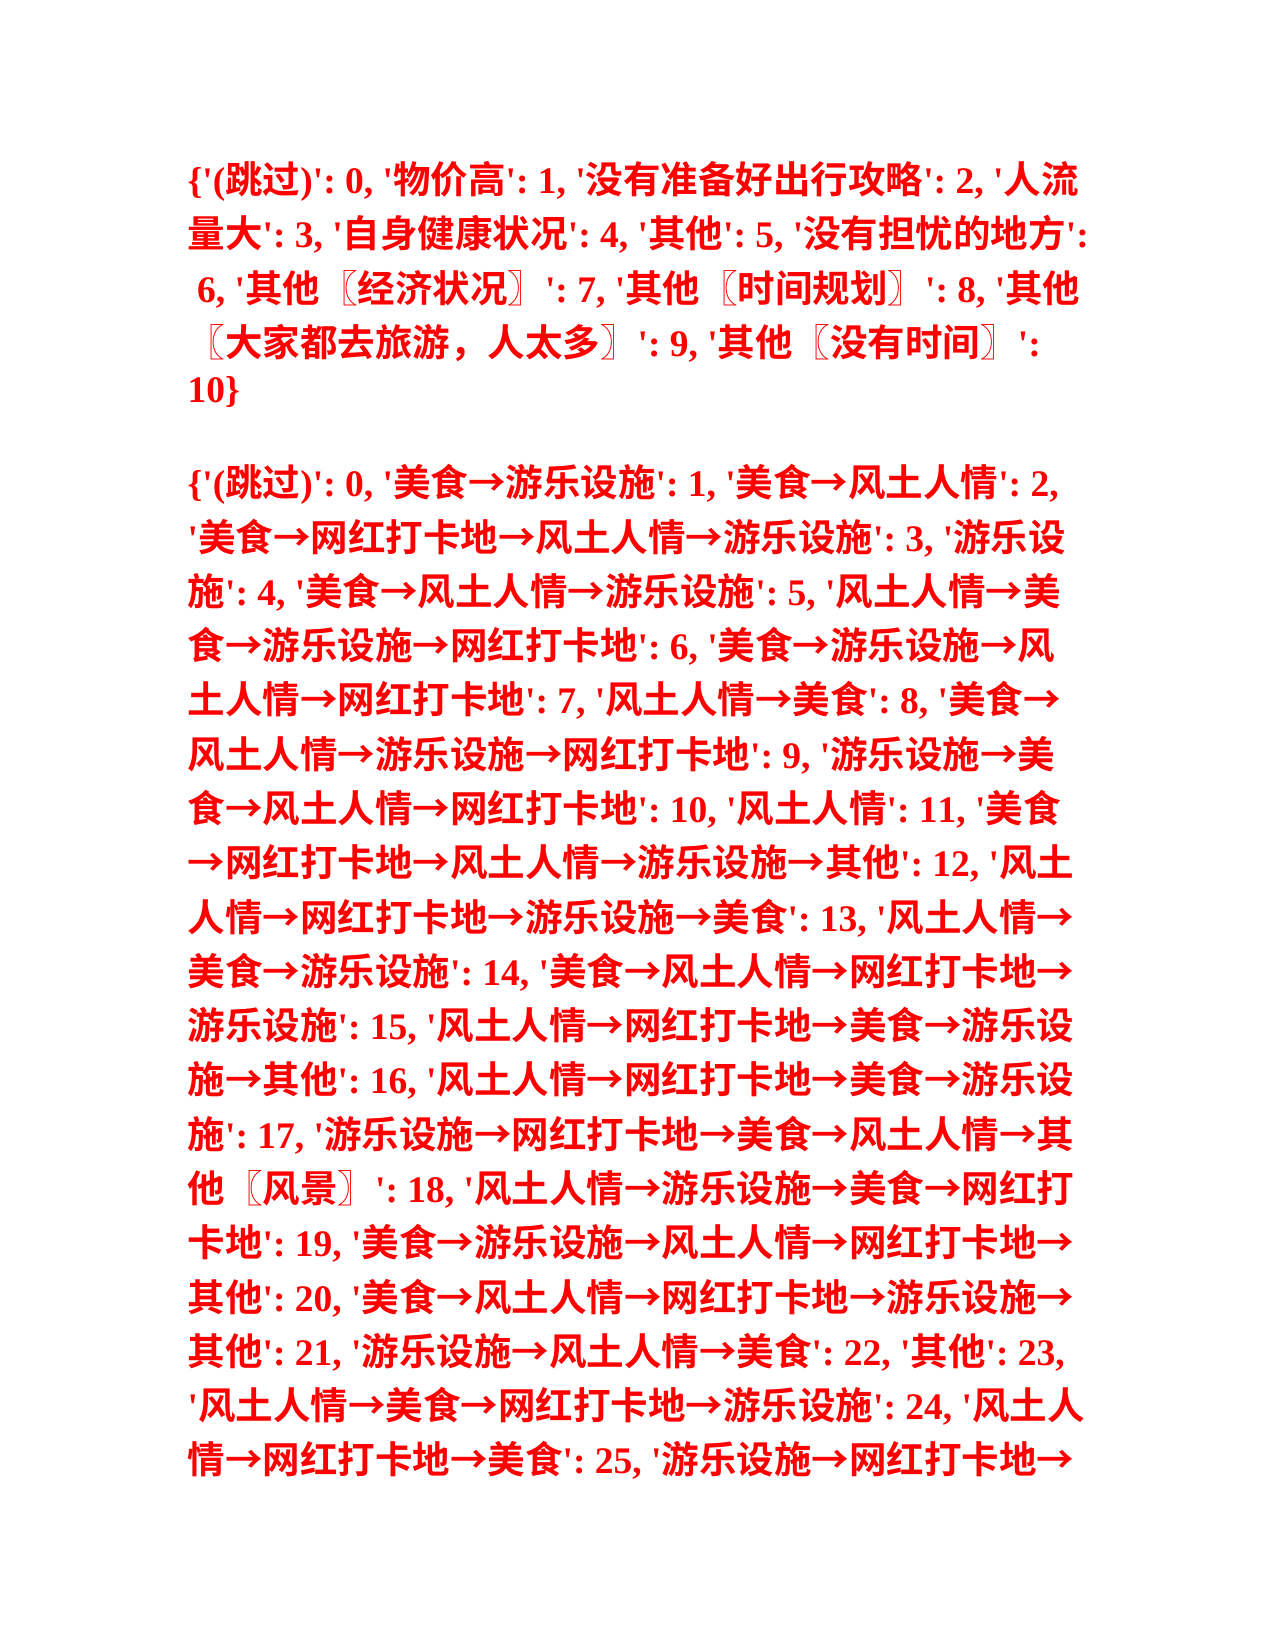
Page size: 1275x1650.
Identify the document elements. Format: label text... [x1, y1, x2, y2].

text {'(跳过)': 0, '物价高': 1, '没有准备好出行攻略': 2, '人流量大': 3, '自身健康状况': 4, '其他': 5, '没有担忧的地方': 6, '其他〖经济状况〗': 7, '其他〖时间规划〗': 8, '其他〖大家都去旅游，人太多〗': 9, '其他〖没有时间〗': 10} [187, 150, 1087, 410]
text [187, 453, 1087, 1484]
